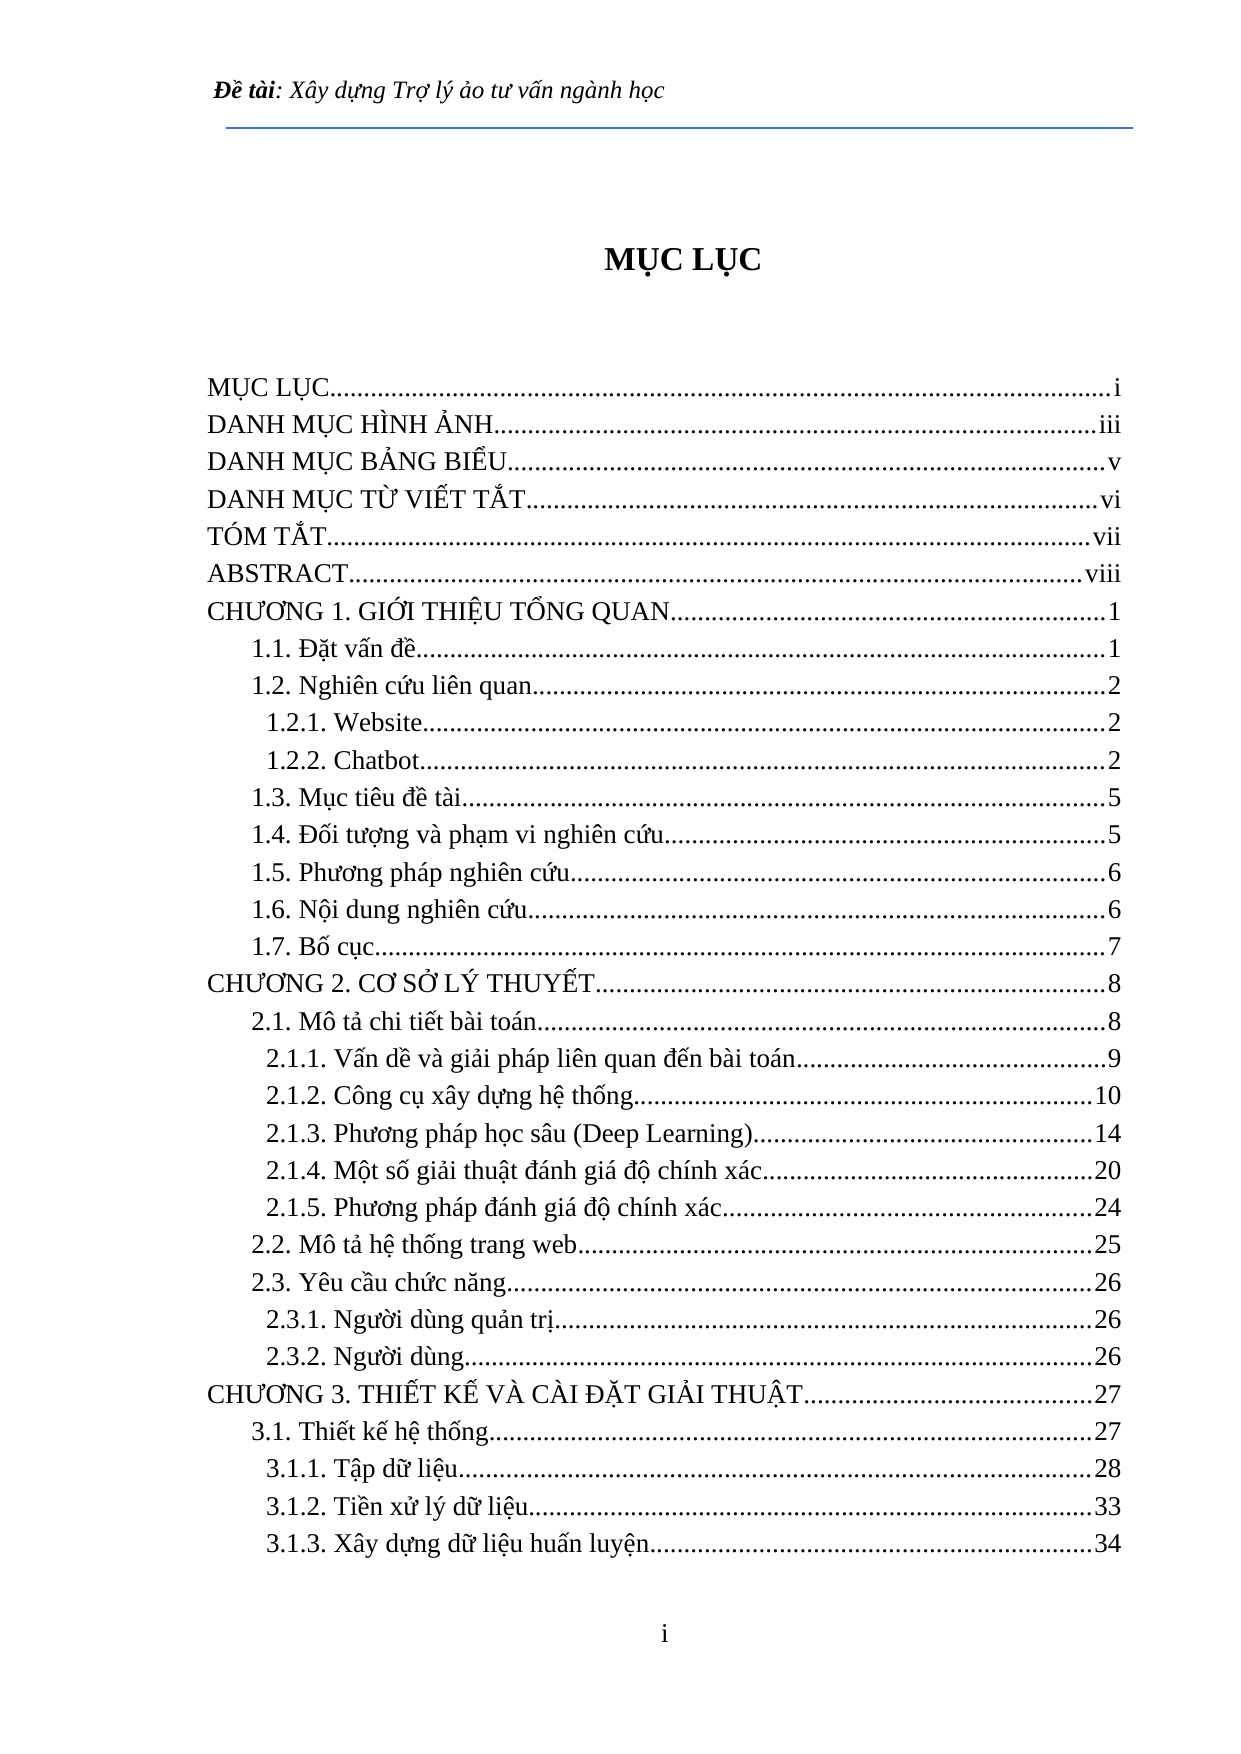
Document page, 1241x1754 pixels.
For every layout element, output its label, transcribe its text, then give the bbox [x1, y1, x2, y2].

subtitle MỤC LỤC [244, 239, 1122, 278]
